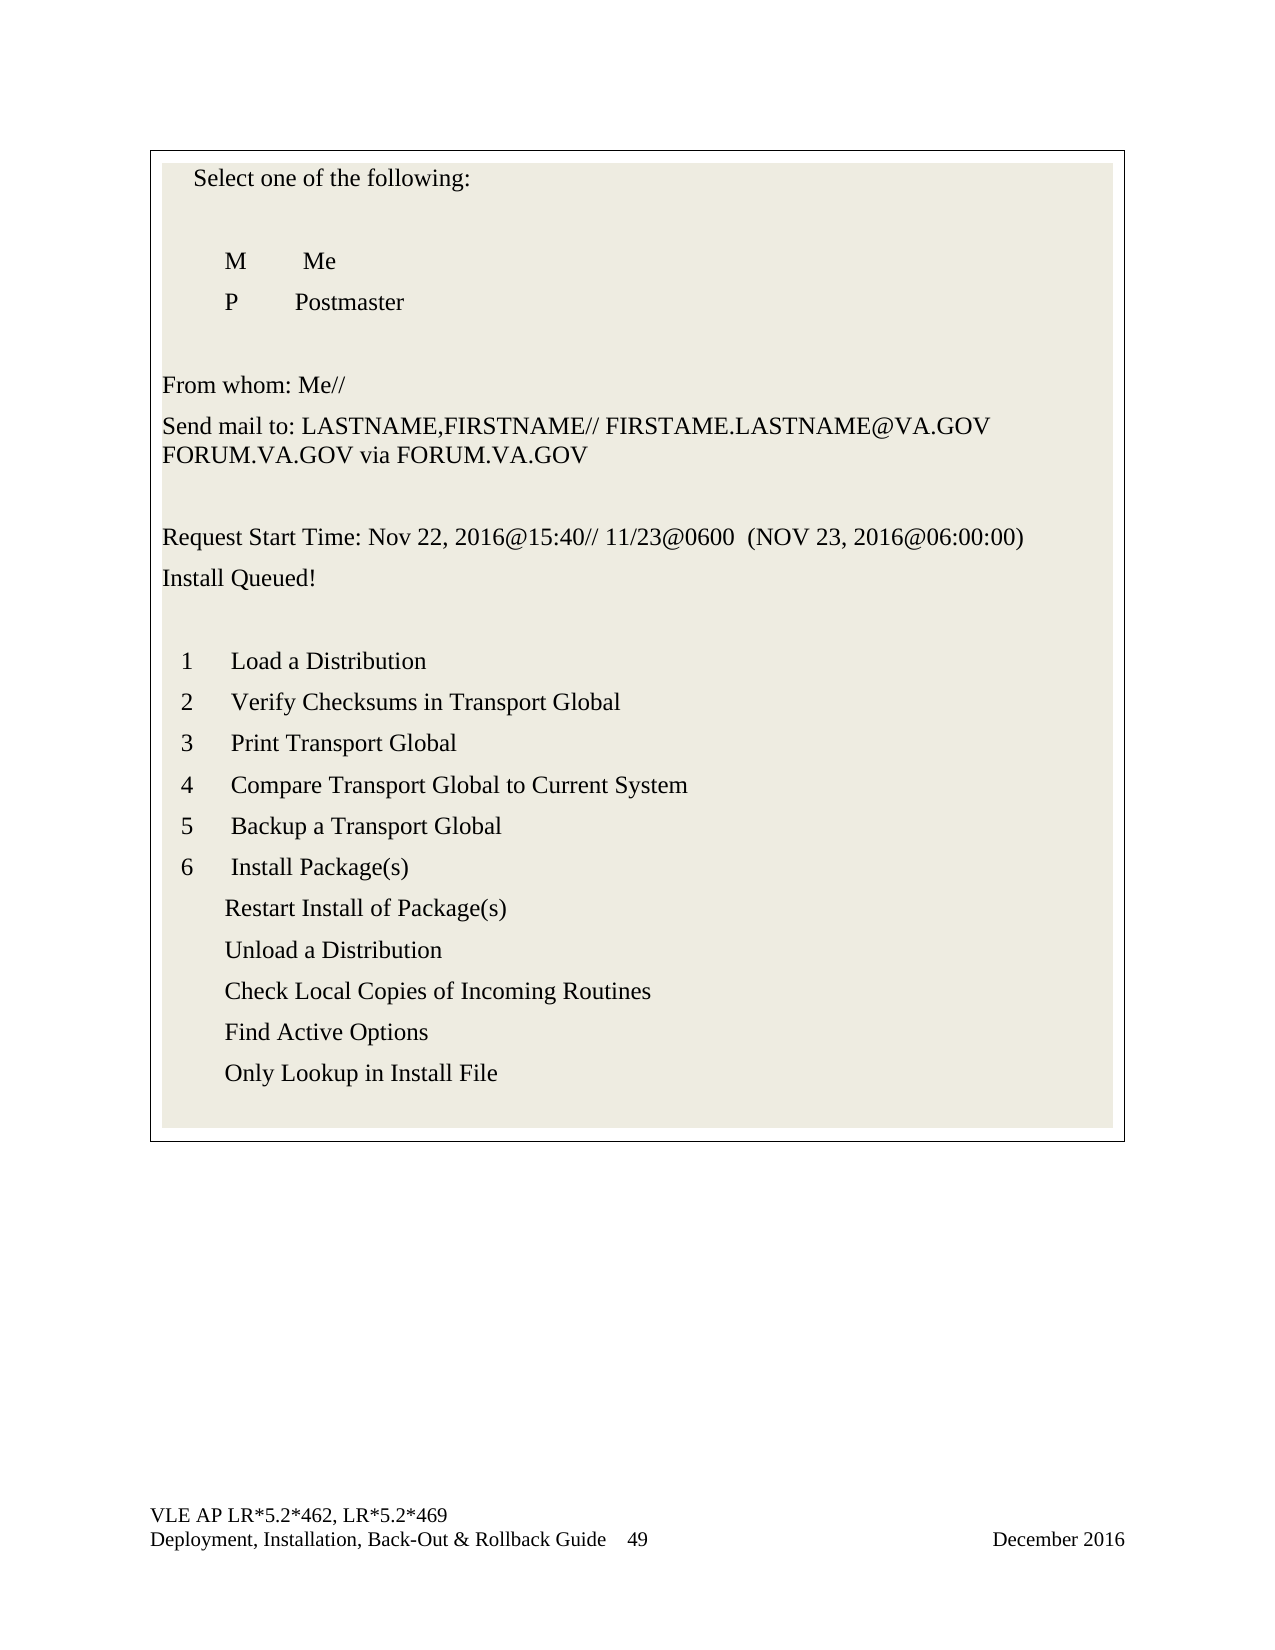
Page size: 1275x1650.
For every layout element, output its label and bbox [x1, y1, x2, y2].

table_header [151, 151, 1124, 1141]
